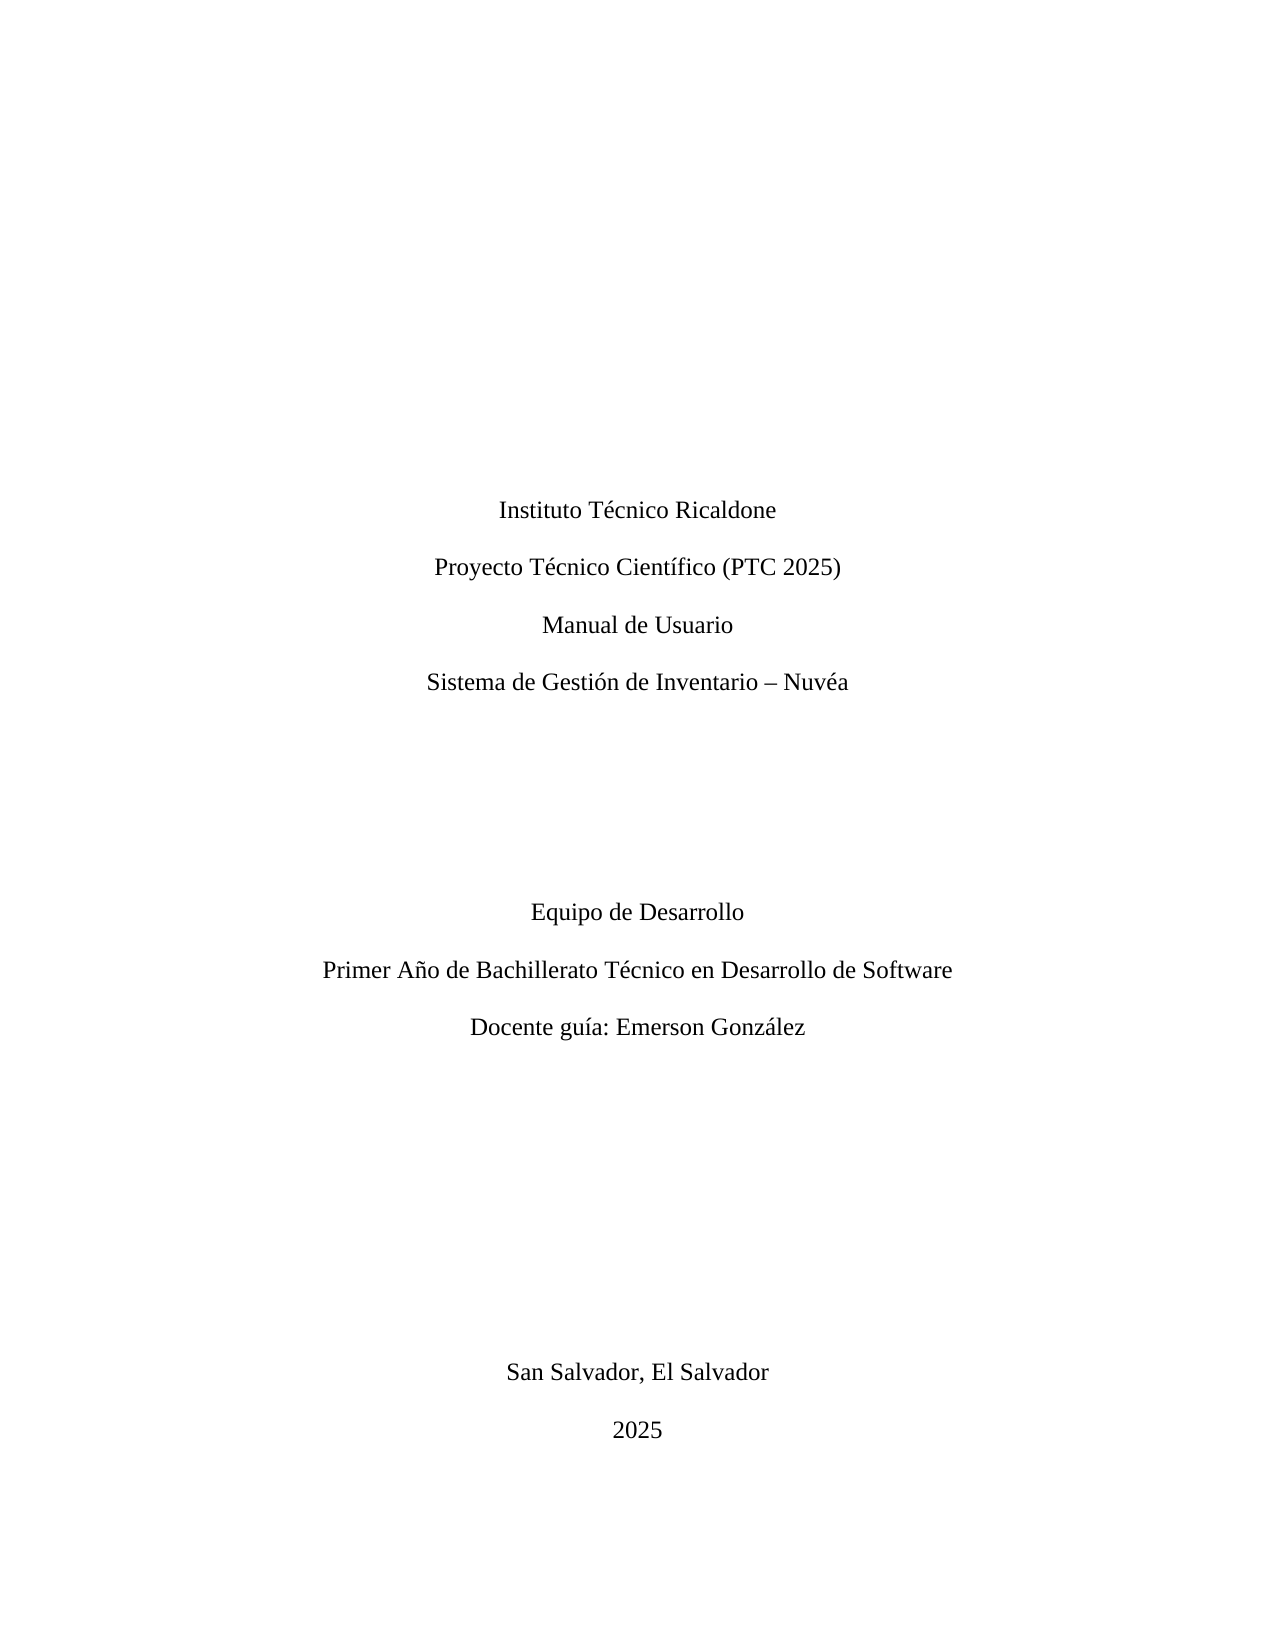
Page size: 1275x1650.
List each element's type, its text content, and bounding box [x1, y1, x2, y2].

text Sistema de Gestión de Inventario – Nuvéa [187, 667, 1087, 696]
text Equipo de Desarrollo [187, 897, 1087, 926]
text Instituto Técnico Ricaldone [187, 495, 1087, 524]
text Manual de Usuario [187, 610, 1087, 639]
text 2025 [187, 1415, 1087, 1444]
text Docente guía: Emerson González [187, 1012, 1087, 1041]
text Primer Año de Bachillerato Técnico en Desarrollo de Software [187, 955, 1087, 984]
text Proyecto Técnico Científico (PTC 2025) [187, 552, 1087, 581]
text San Salvador, El Salvador [187, 1357, 1087, 1386]
